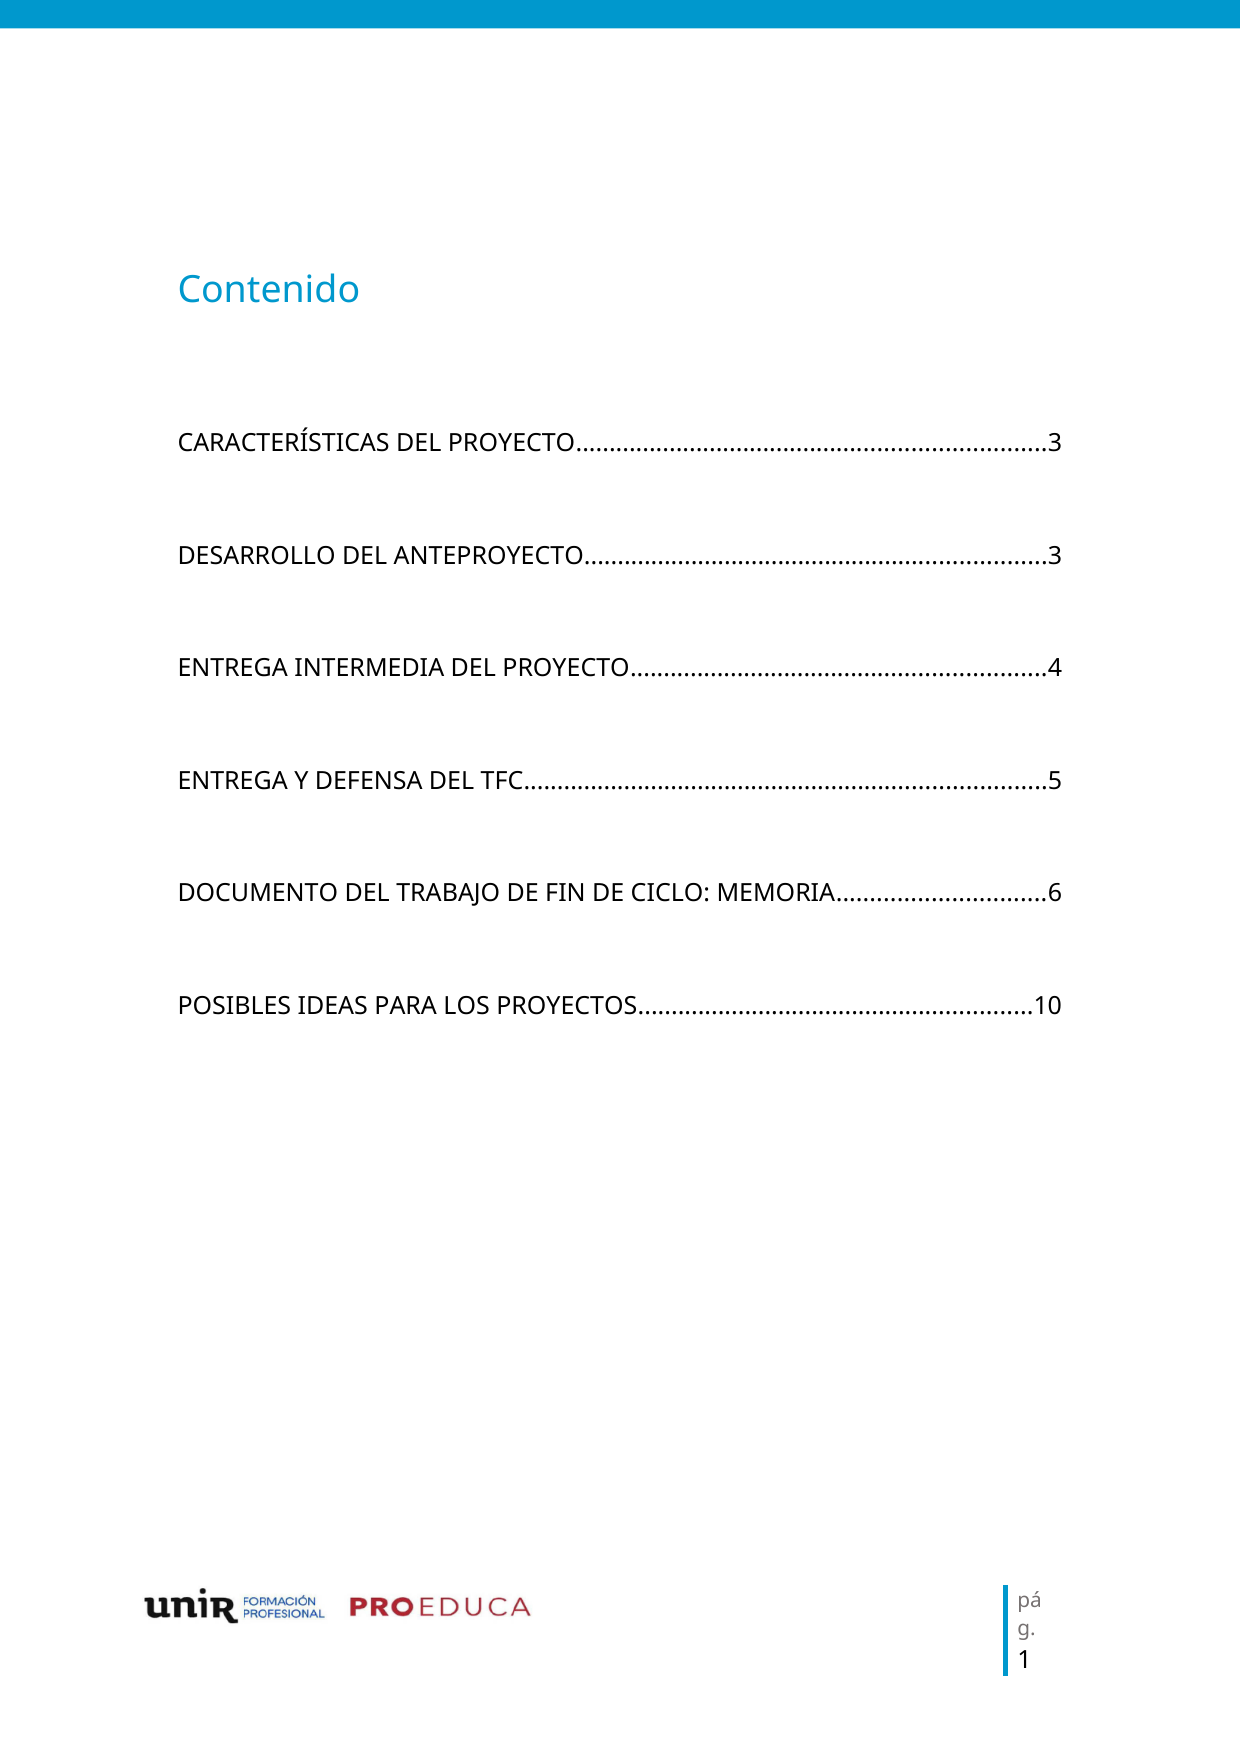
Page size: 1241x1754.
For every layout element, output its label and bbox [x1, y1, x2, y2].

picture [141, 1585, 533, 1629]
